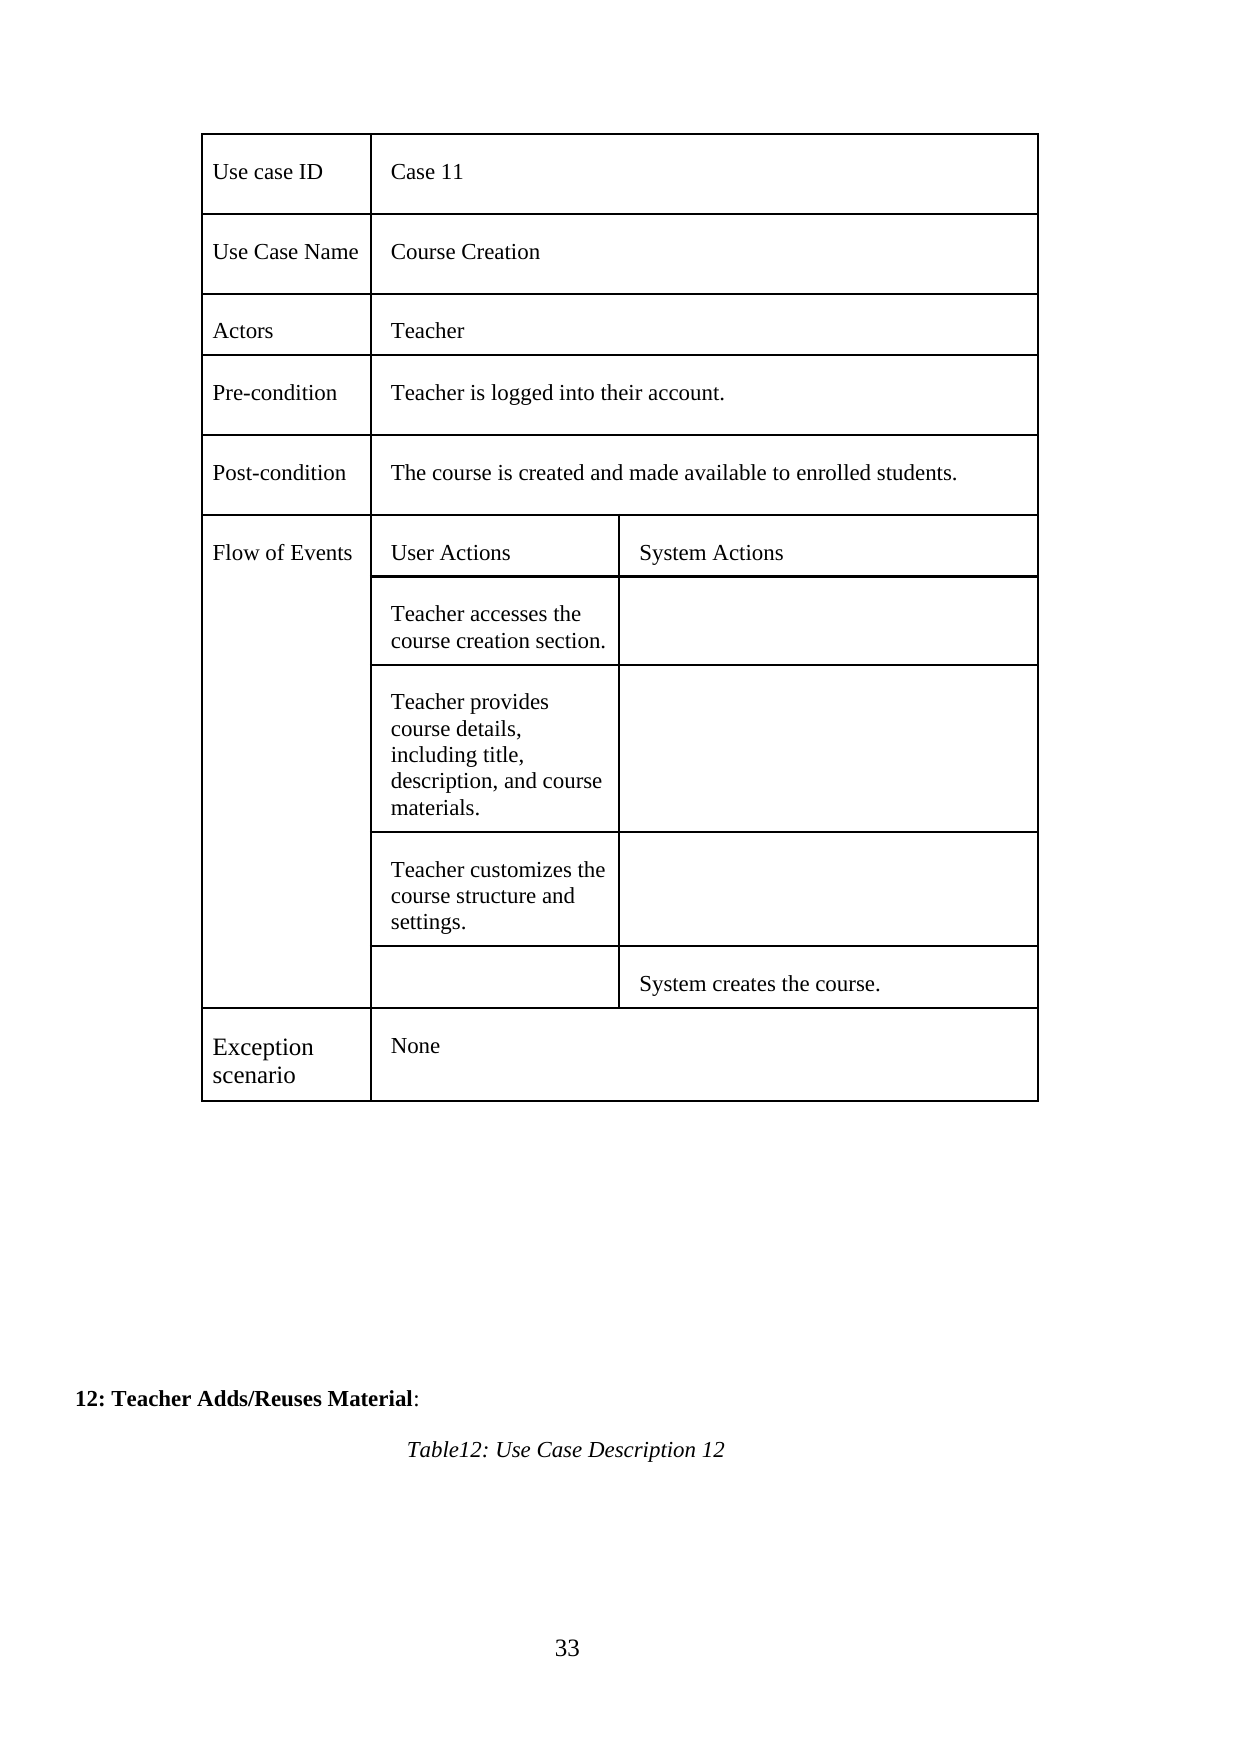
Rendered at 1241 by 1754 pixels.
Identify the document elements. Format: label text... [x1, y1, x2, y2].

table_cell Teacher accesses the course creation section. [372, 578, 618, 663]
table_cell [620, 578, 1037, 663]
table_cell System creates the course. [620, 947, 1037, 1007]
table_cell Exception scenario [203, 1009, 370, 1100]
table_cell [620, 666, 1037, 831]
table_cell User Actions [372, 516, 618, 575]
table_cell [620, 833, 1037, 945]
table_cell Pre-condition [203, 356, 370, 434]
table_cell Course Creation [372, 215, 1037, 292]
table_cell Teacher provides course details, including title, description, and course materials. [372, 666, 618, 831]
table_header Case 11 [372, 135, 1037, 213]
text Table12: Use Case Description 12 [75, 1436, 1059, 1463]
table_cell System Actions [620, 516, 1037, 575]
table_cell [372, 947, 618, 1007]
text 12: Teacher Adds/Reuses Material: [75, 1385, 1090, 1411]
table_cell Teacher is logged into their account. [372, 356, 1037, 434]
table_cell Teacher customizes the course structure and settings. [372, 833, 618, 945]
table_cell Teacher [372, 295, 1037, 354]
table_header Use case ID [203, 135, 370, 213]
table_cell Use Case Name [203, 215, 370, 292]
table_cell Actors [203, 295, 370, 354]
table_cell Post-condition [203, 436, 370, 513]
table_cell Flow of Events [203, 516, 370, 1007]
table_cell None [372, 1009, 1037, 1100]
table_cell The course is created and made available to enrolled students. [372, 436, 1037, 513]
